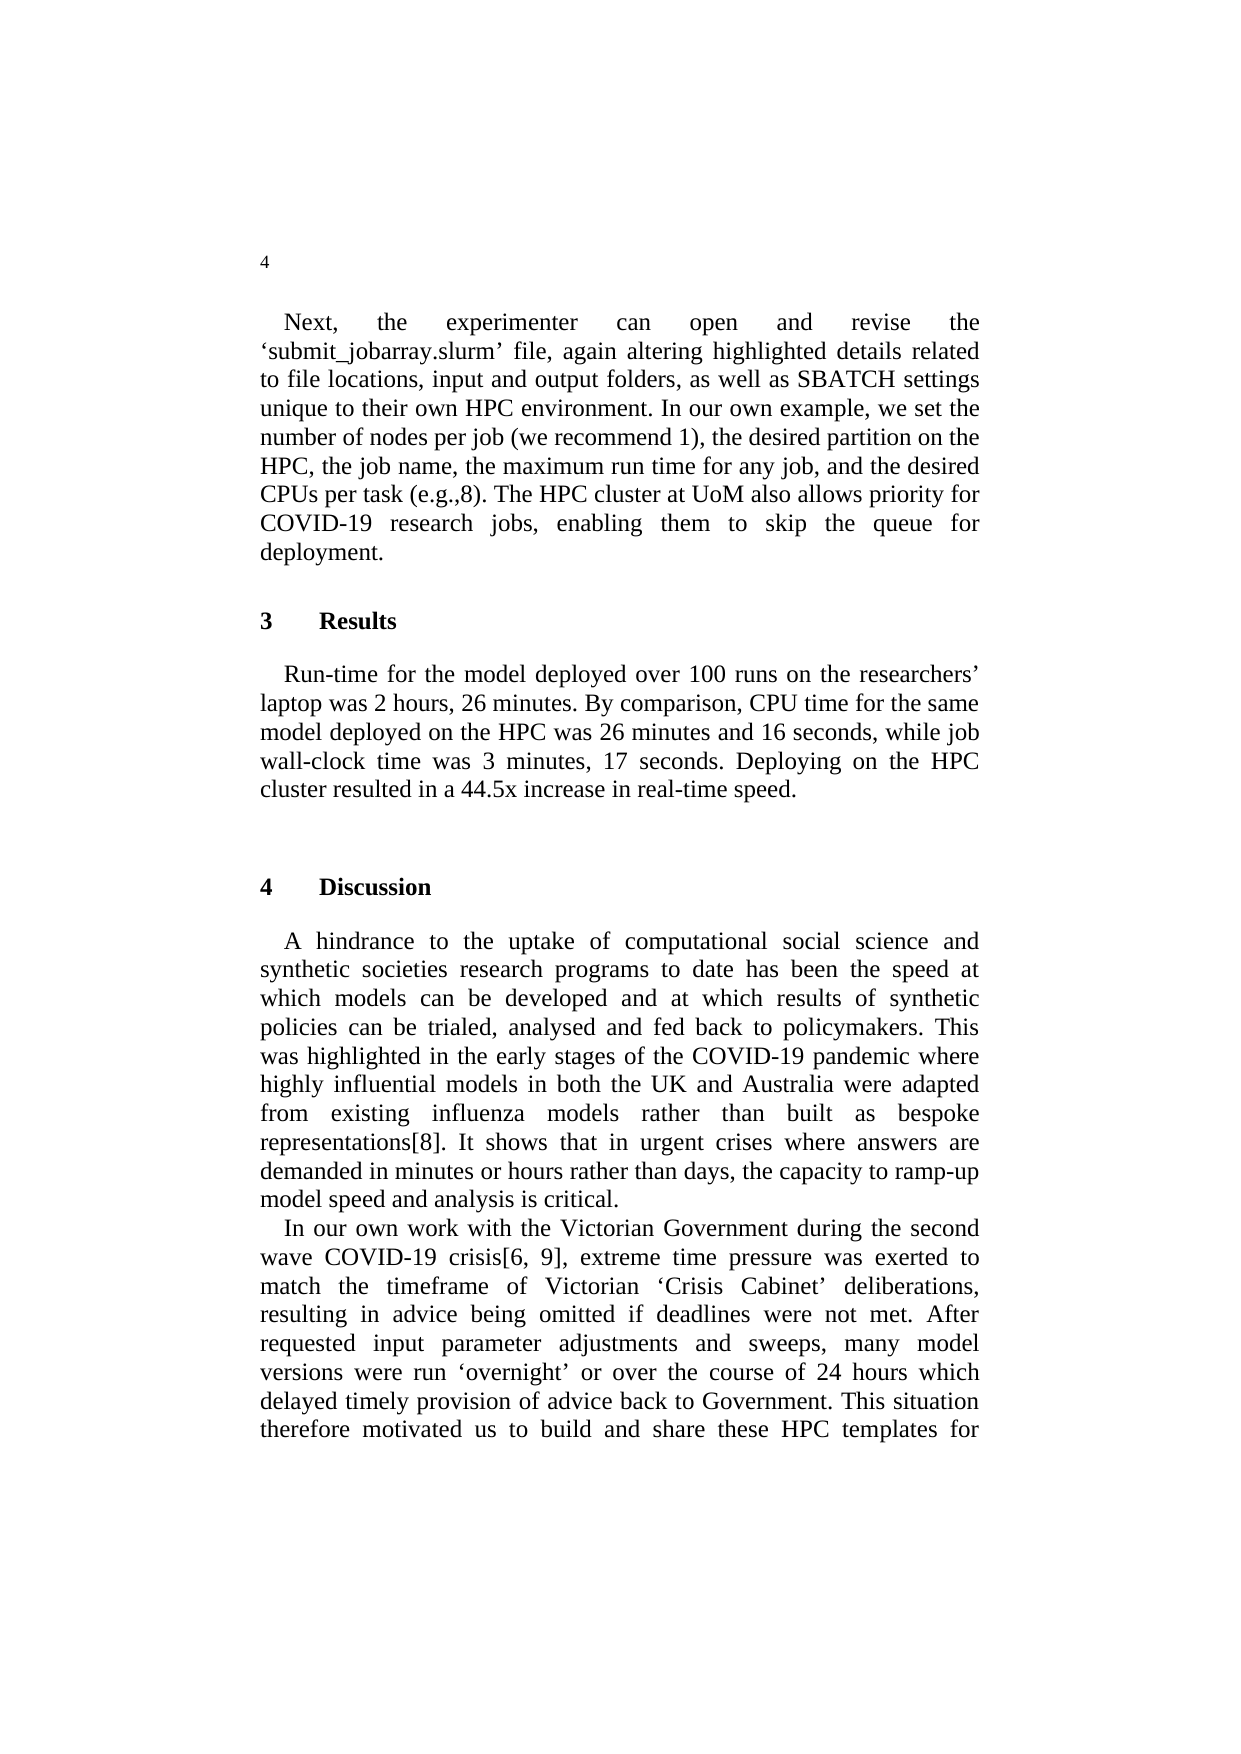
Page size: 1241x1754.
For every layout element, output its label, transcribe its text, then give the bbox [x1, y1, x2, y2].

text A hindrance to the uptake of computational social science and synthetic societies research programs to date has been the speed at which models can be developed and at which results of synthetic policies can be trialed, analysed and fed back to policymakers. This was highlighted in the early stages of the COVID-19 pandemic where highly influential models in both the UK and Australia were adapted from existing influenza models rather than built as bespoke representations[8]. It shows that in urgent crises where answers are demanded in minutes or hours rather than days, the capacity to ramp-up model speed and analysis is critical. [260, 926, 980, 1213]
text Run-time for the model deployed over 100 runs on the researchers’ laptop was 2 hours, 26 minutes. By comparison, CPU time for the same model deployed on the HPC was 26 minutes and 16 seconds, while job wall-clock time was 3 minutes, 17 seconds. Deploying on the HPC cluster resulted in a 44.5x increase in real-time speed. [260, 659, 980, 803]
subtitle Results [260, 603, 980, 634]
subtitle Discussion [260, 869, 980, 901]
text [260, 1213, 980, 1443]
text Next, the experimenter can open and revise the ‘submit_jobarray.slurm’ file, again altering highlighted details related to file locations, input and output folders, as well as SBATCH settings unique to their own HPC environment. In our own example, we set the number of nodes per job (we recommend 1), the desired partition on the HPC, the job name, the maximum run time for any job, and the desired CPUs per task (e.g.,8). The HPC cluster at UoM also allows priority for COVID-19 research jobs, enabling them to skip the queue for deployment. [260, 307, 980, 566]
